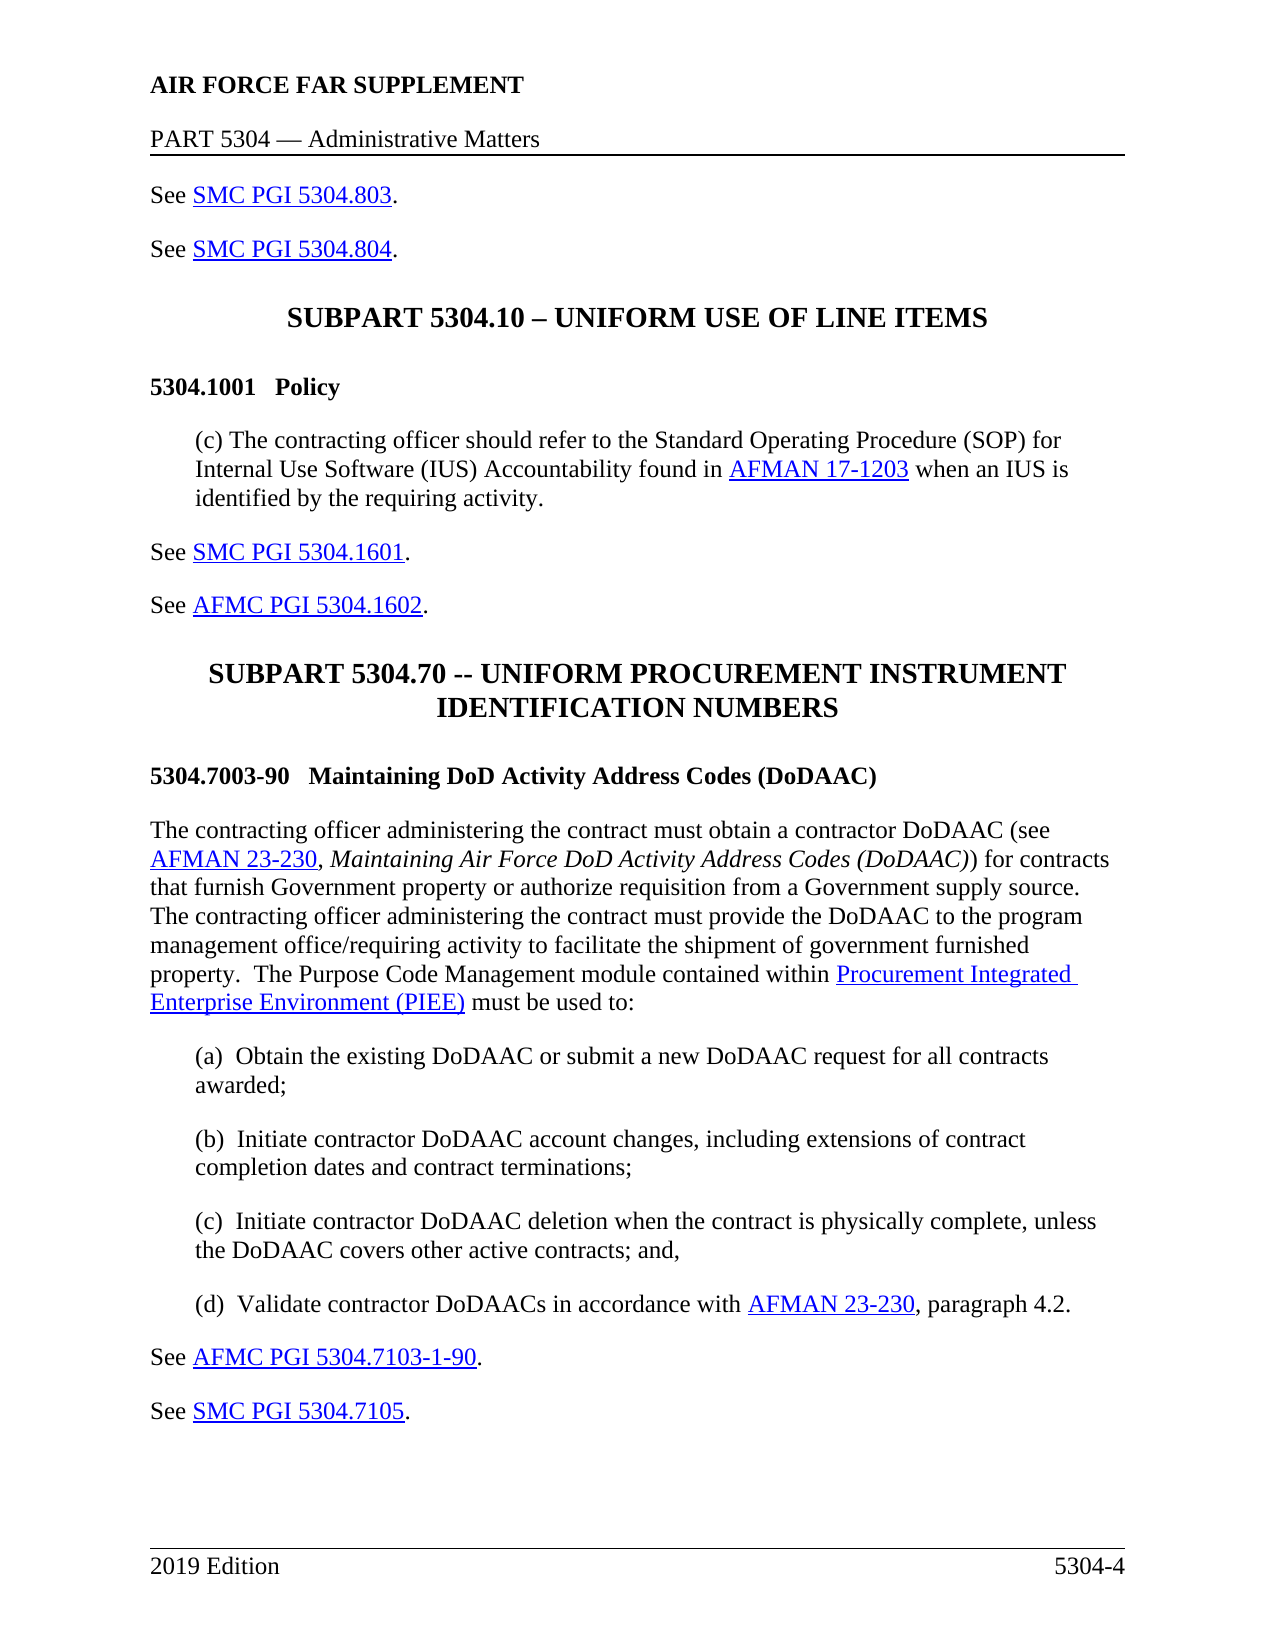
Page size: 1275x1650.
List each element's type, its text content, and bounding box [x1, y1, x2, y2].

text See SMC PGI 5304.7105. [150, 1396, 1125, 1425]
subtitle 5304.7003-90 Maintaining DoD Activity Address Codes (DoDAAC) [150, 761, 1125, 790]
list (d) Validate contractor DoDAACs in accordance with AFMAN 23-230, paragraph 4.2. [195, 1289, 1125, 1317]
text See SMC PGI 5304.803. [150, 181, 1125, 209]
list (a) Obtain the existing DoDAAC or submit a new DoDAAC request for all contracts awarded; [195, 1041, 1125, 1099]
subtitle SUBPART 5304.10 – UNIFORM USE OF LINE ITEMS [150, 301, 1125, 334]
list (b) Initiate contractor DoDAAC account changes, including extensions of contract completion dates and contract terminations; [195, 1124, 1125, 1181]
text See SMC PGI 5304.1601. [150, 537, 1125, 565]
list (c) Initiate contractor DoDAAC deletion when the contract is physically complete, unless the DoDAAC covers other active contracts; and, [195, 1206, 1125, 1264]
text See AFMC PGI 5304.1602. [150, 590, 1125, 619]
text See SMC PGI 5304.804. [150, 234, 1125, 263]
text The contracting officer administering the contract must obtain a contractor DoDAAC (see AFMAN 23-230, Maintaining Air Force DoD Activity Address Codes (DoDAAC)) for contracts that furnish Government property or authorize requisition from a Government supply source. The contracting officer administering the contract must provide the DoDAAC to the program management office/requiring activity to facilitate the shipment of government furnished property. The Purpose Code Management module contained within Procurement Integrated Enterprise Environment (PIEE) must be used to: [150, 815, 1125, 1016]
subtitle SUBPART 5304.70 -- UNIFORM PROCUREMENT INSTRUMENT IDENTIFICATION NUMBERS [150, 657, 1125, 724]
subtitle 5304.1001 Policy [150, 372, 1125, 400]
list (c) The contracting officer should refer to the Standard Operating Procedure (SOP) for Internal Use Software (IUS) Accountability found in AFMAN 17-1203 when an IUS is identified by the requiring activity. [195, 425, 1125, 512]
text See AFMC PGI 5304.7103-1-90. [150, 1342, 1125, 1371]
